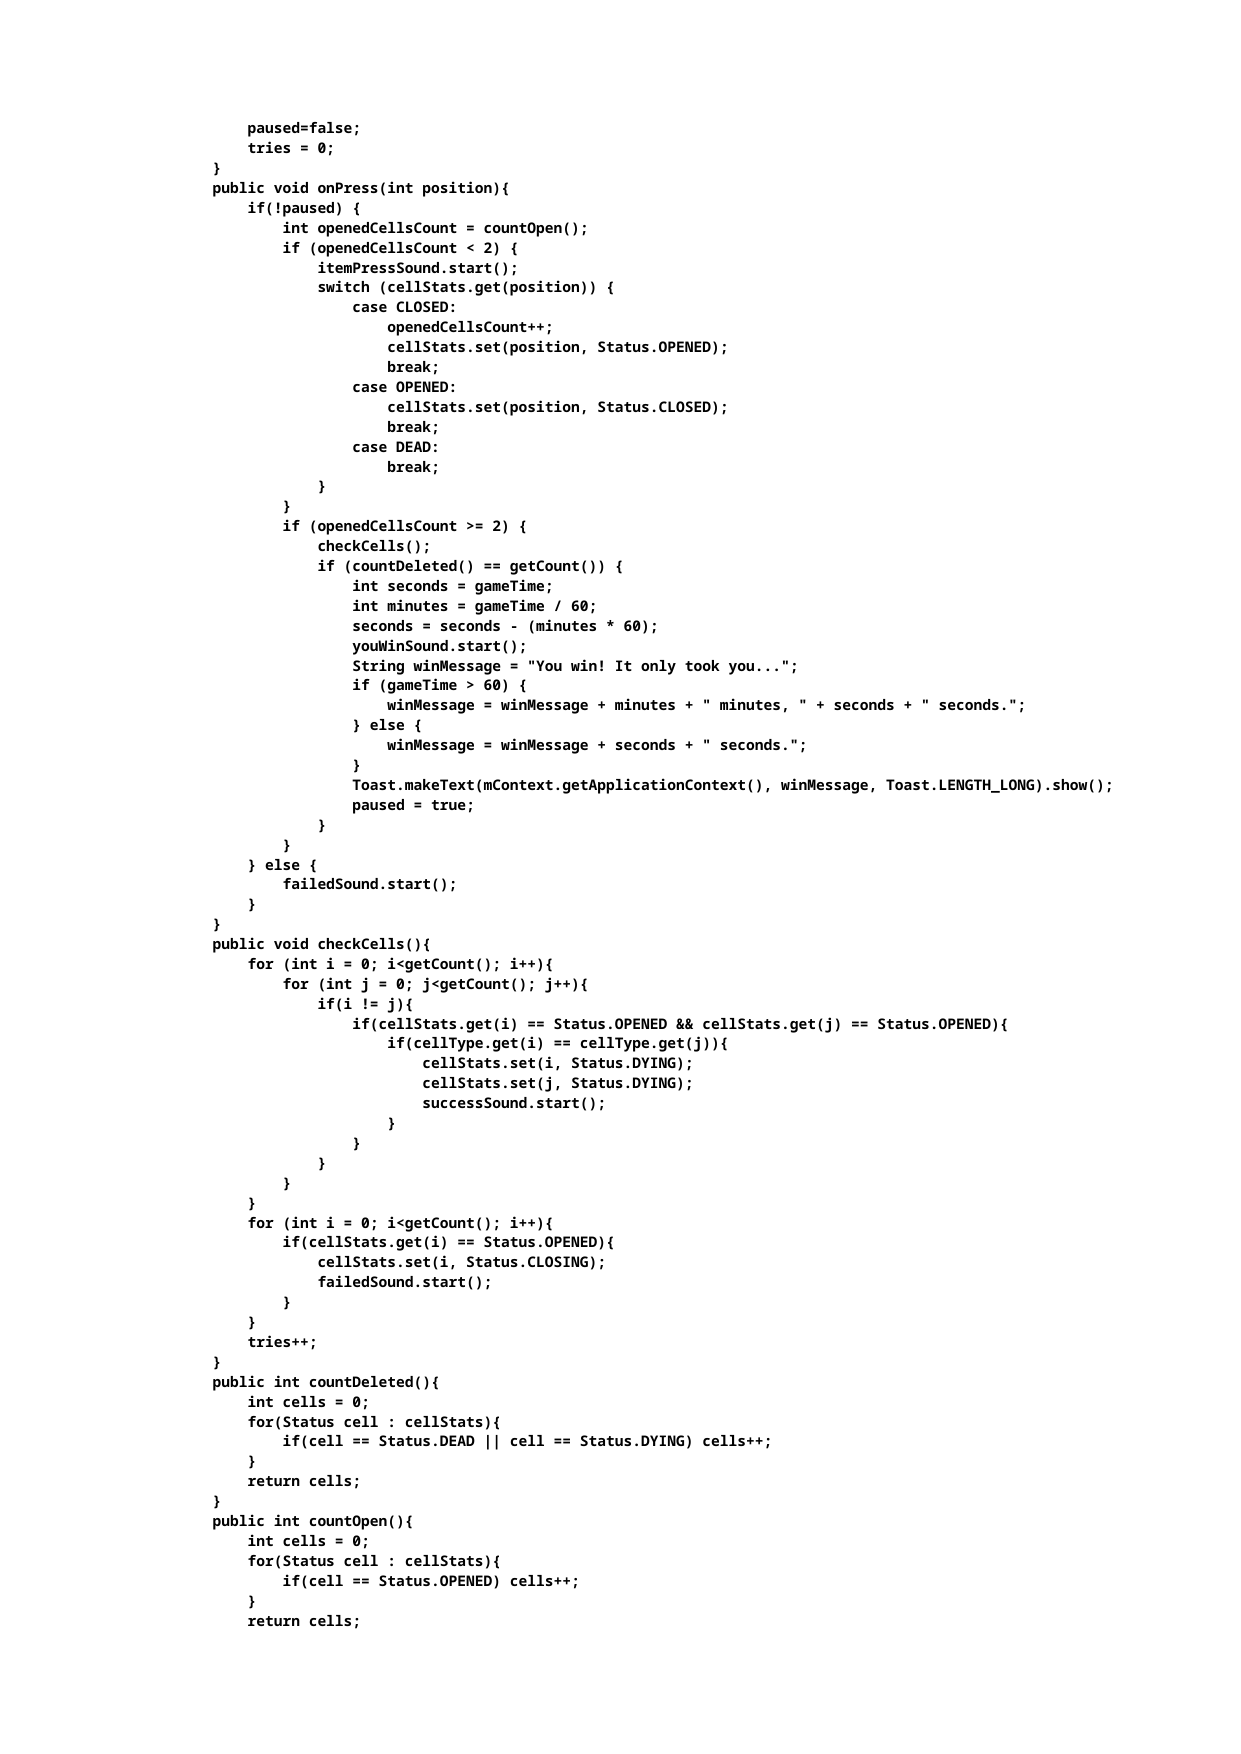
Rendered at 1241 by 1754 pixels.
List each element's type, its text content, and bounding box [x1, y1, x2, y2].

text for (int i = 0; i<getCount(); i++){ [177, 1212, 1152, 1232]
text youWinSound.start(); [177, 635, 1152, 655]
text if(!paused) { [177, 198, 1152, 218]
text break; [177, 417, 1152, 436]
text break; [177, 357, 1152, 377]
text return cells; [177, 1610, 1152, 1630]
text if (openedCellsCount >= 2) { [177, 516, 1152, 536]
text successSound.start(); [177, 1093, 1152, 1113]
text switch (cellStats.get(position)) { [177, 277, 1152, 297]
text break; [177, 456, 1152, 476]
text } else { [177, 715, 1152, 735]
text tries++; [177, 1332, 1152, 1352]
text if (countDeleted() == getCount()) { [177, 556, 1152, 576]
text } [177, 894, 1152, 914]
text } [177, 158, 1152, 178]
text seconds = seconds - (minutes * 60); [177, 616, 1152, 635]
text failedSound.start(); [177, 874, 1152, 894]
text for (int i = 0; i<getCount(); i++){ [177, 954, 1152, 974]
text cellStats.set(i, Status.DYING); [177, 1053, 1152, 1073]
text } [177, 1292, 1152, 1312]
text } [177, 1491, 1152, 1511]
text paused=false; [177, 118, 1152, 138]
text int seconds = gameTime; [177, 576, 1152, 596]
text if(cellType.get(i) == cellType.get(j)){ [177, 1033, 1152, 1053]
text if(cellStats.get(i) == Status.OPENED && cellStats.get(j) == Status.OPENED){ [177, 1013, 1152, 1033]
text case CLOSED: [177, 297, 1152, 317]
text case OPENED: [177, 377, 1152, 397]
text } [177, 755, 1152, 775]
text failedSound.start(); [177, 1272, 1152, 1292]
text if (gameTime > 60) { [177, 675, 1152, 695]
text } else { [177, 854, 1152, 874]
text int minutes = gameTime / 60; [177, 596, 1152, 616]
text } [177, 1451, 1152, 1471]
text cellStats.set(i, Status.CLOSING); [177, 1252, 1152, 1272]
text itemPressSound.start(); [177, 257, 1152, 277]
text } [177, 1113, 1152, 1133]
text paused = true; [177, 794, 1152, 814]
text } [177, 496, 1152, 516]
text if(cell == Status.DEAD || cell == Status.DYING) cells++; [177, 1431, 1152, 1451]
text } [177, 1173, 1152, 1192]
text openedCellsCount++; [177, 317, 1152, 337]
text } [177, 914, 1152, 934]
text } [177, 1192, 1152, 1212]
text for(Status cell : cellStats){ [177, 1411, 1152, 1431]
text winMessage = winMessage + seconds + " seconds."; [177, 735, 1152, 755]
text public int countDeleted(){ [177, 1372, 1152, 1391]
text } [177, 1590, 1152, 1610]
text for (int j = 0; j<getCount(); j++){ [177, 974, 1152, 993]
text Toast.makeText(mContext.getApplicationContext(), winMessage, Toast.LENGTH_LONG).show(); [177, 775, 1152, 794]
text } [177, 1133, 1152, 1153]
text checkCells(); [177, 536, 1152, 556]
text } [177, 834, 1152, 854]
text } [177, 814, 1152, 834]
text } [177, 1352, 1152, 1372]
text for(Status cell : cellStats){ [177, 1551, 1152, 1571]
text cellStats.set(j, Status.DYING); [177, 1073, 1152, 1093]
text public void checkCells(){ [177, 934, 1152, 954]
text if (openedCellsCount < 2) { [177, 237, 1152, 257]
text int cells = 0; [177, 1531, 1152, 1551]
text cellStats.set(position, Status.CLOSED); [177, 397, 1152, 417]
text } [177, 1312, 1152, 1332]
text cellStats.set(position, Status.OPENED); [177, 337, 1152, 357]
text public void onPress(int position){ [177, 178, 1152, 198]
text tries = 0; [177, 138, 1152, 158]
text if(cellStats.get(i) == Status.OPENED){ [177, 1232, 1152, 1252]
text case DEAD: [177, 436, 1152, 456]
text int cells = 0; [177, 1391, 1152, 1411]
text if(cell == Status.OPENED) cells++; [177, 1571, 1152, 1590]
text winMessage = winMessage + minutes + " minutes, " + seconds + " seconds."; [177, 695, 1152, 715]
text return cells; [177, 1471, 1152, 1491]
text String winMessage = "You win! It only took you..."; [177, 655, 1152, 675]
text public int countOpen(){ [177, 1511, 1152, 1531]
text } [177, 476, 1152, 496]
text int openedCellsCount = countOpen(); [177, 218, 1152, 237]
text } [177, 1153, 1152, 1173]
text if(i != j){ [177, 993, 1152, 1013]
